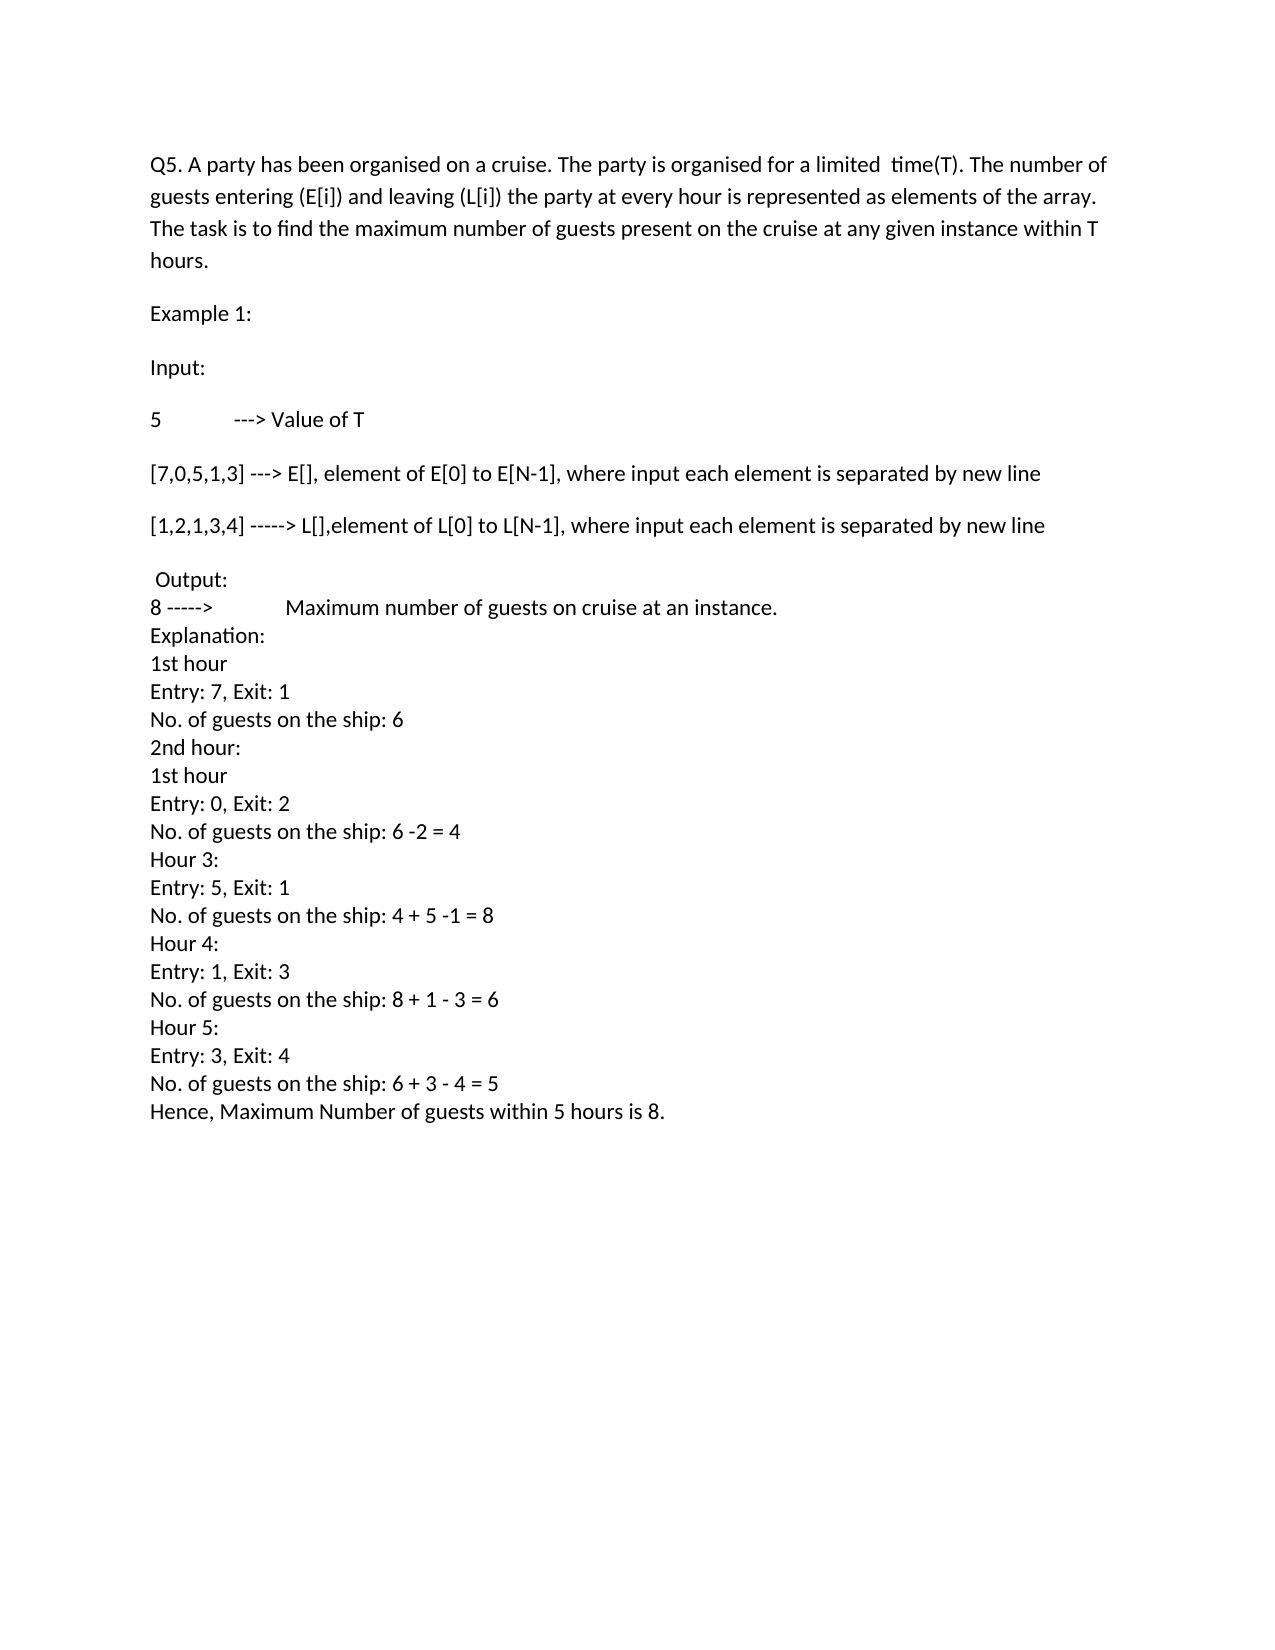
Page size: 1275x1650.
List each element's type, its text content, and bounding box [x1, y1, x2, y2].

text 1st hour [150, 761, 1125, 789]
text 5 ---> Value of T [150, 406, 1125, 434]
text 1st hour [150, 649, 1125, 677]
text Entry: 7, Exit: 1 [150, 677, 1125, 705]
text No. of guests on the ship: 6 [150, 705, 1125, 733]
text Output: [150, 565, 1125, 593]
text 2nd hour: [150, 733, 1125, 761]
text 8 -----> Maximum number of guests on cruise at an instance. [150, 593, 1125, 621]
text Entry: 5, Exit: 1 [150, 873, 1125, 901]
text Hour 5: [150, 1013, 1125, 1041]
text No. of guests on the ship: 8 + 1 - 3 = 6 [150, 985, 1125, 1013]
text Q5. A party has been organised on a cruise. The party is organised for a limited time(T). The number of guests entering (E[i]) and leaving (L[i]) the party at every hour is represented as elements of the array. The task is to find the maximum number of guests present on the cruise at any given instance within T hours. [150, 150, 1125, 274]
text Example 1: [150, 299, 1125, 328]
text [7,0,5,1,3] ---> E[], element of E[0] to E[N-1], where input each element is separated by new line [150, 459, 1125, 487]
text Explanation: [150, 621, 1125, 649]
text Input: [150, 353, 1125, 381]
text Hour 4: [150, 929, 1125, 957]
text [1,2,1,3,4] -----> L[],element of L[0] to L[N-1], where input each element is separated by new line [150, 512, 1125, 540]
text No. of guests on the ship: 6 -2 = 4 [150, 817, 1125, 845]
text Hour 3: [150, 845, 1125, 873]
text Hence, Maximum Number of guests within 5 hours is 8. [150, 1097, 1125, 1125]
text Entry: 3, Exit: 4 [150, 1041, 1125, 1069]
text Entry: 1, Exit: 3 [150, 957, 1125, 985]
text No. of guests on the ship: 4 + 5 -1 = 8 [150, 901, 1125, 929]
text Entry: 0, Exit: 2 [150, 789, 1125, 817]
text No. of guests on the ship: 6 + 3 - 4 = 5 [150, 1069, 1125, 1097]
